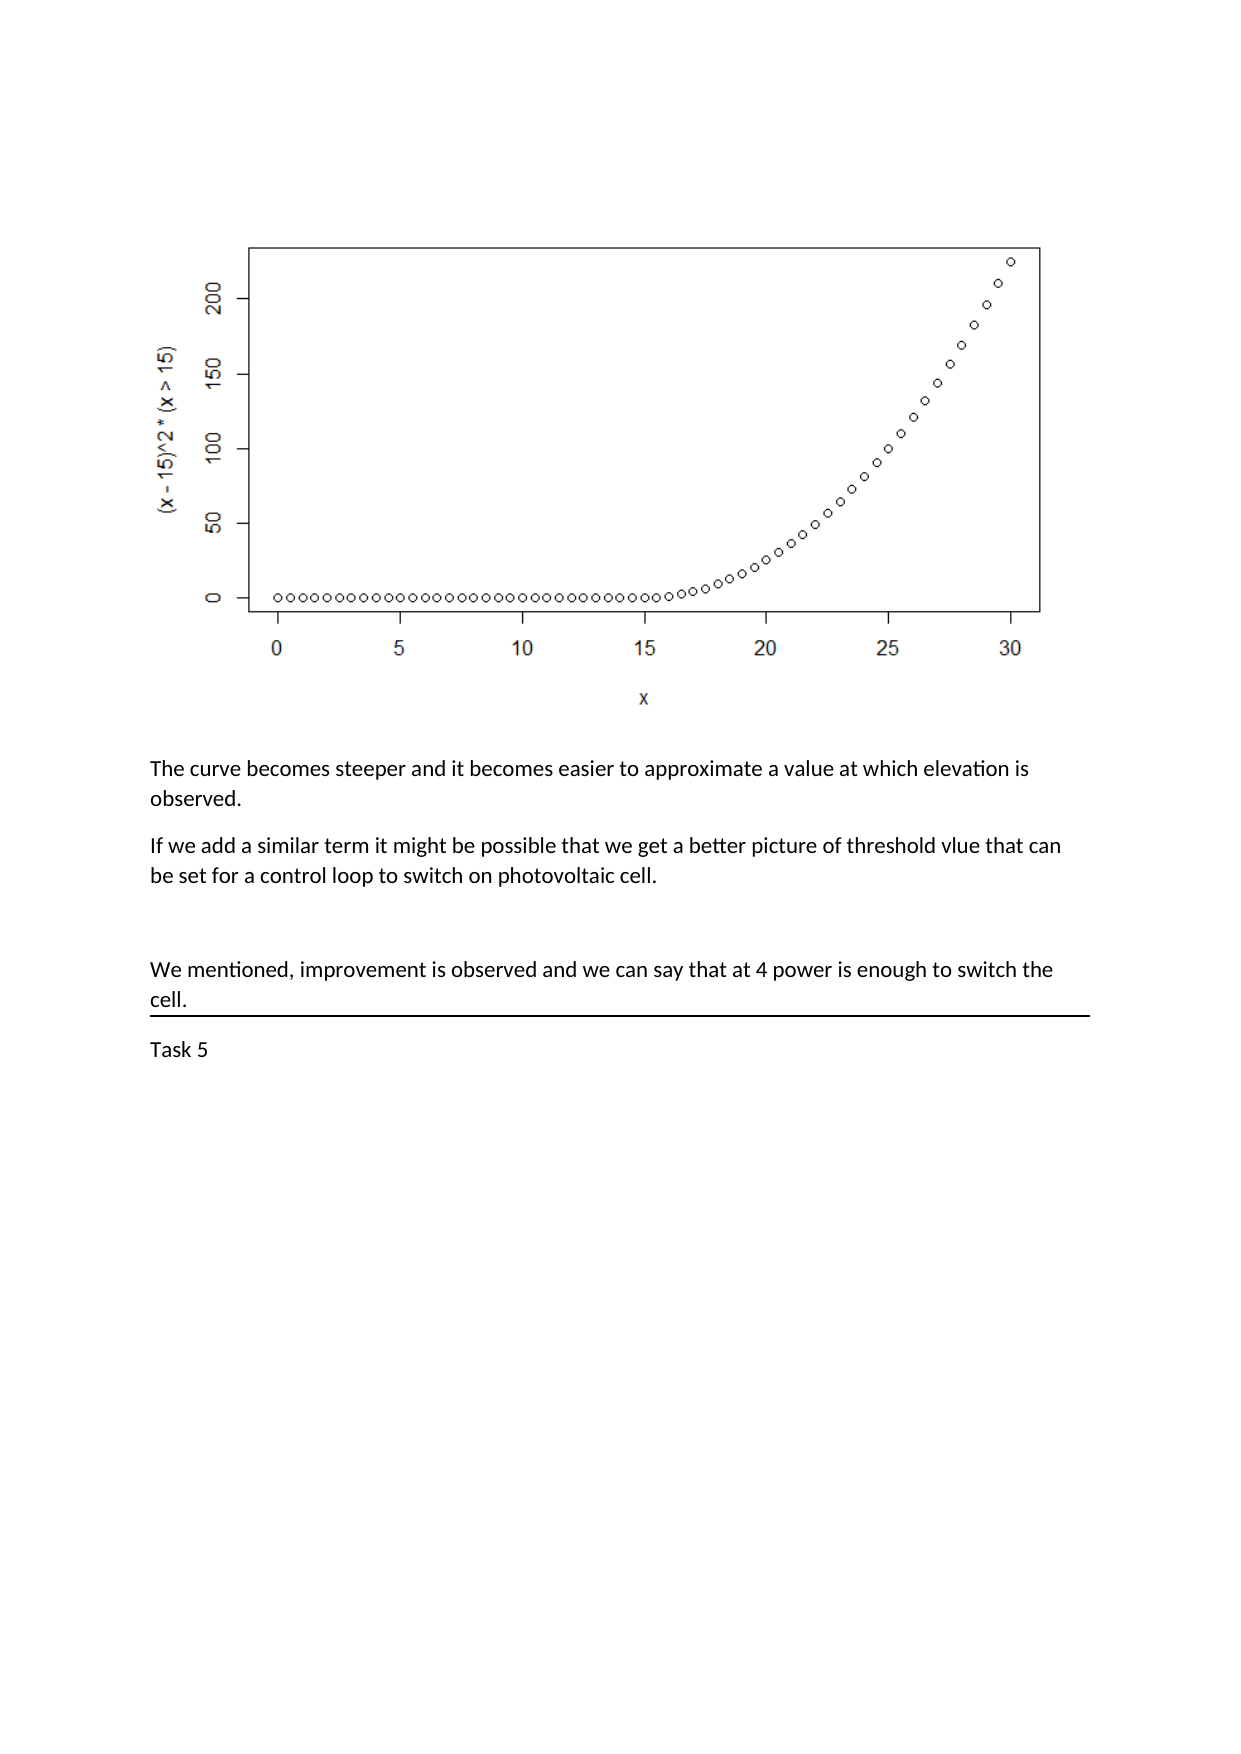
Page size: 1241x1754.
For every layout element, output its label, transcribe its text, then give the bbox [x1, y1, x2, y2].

text Task 5 [150, 1035, 1090, 1063]
text If we add a similar term it might be possible that we get a better picture of threshold vlue that can be set for a control loop to switch on photovoltaic cell. [150, 831, 1090, 889]
text We mentioned, improvement is observed and we can say that at 4 power is enough to switch the cell. [150, 955, 1090, 1015]
picture [150, 150, 1091, 735]
text The curve becomes steeper and it becomes easier to approximate a value at which elevation is observed. [150, 754, 1090, 812]
